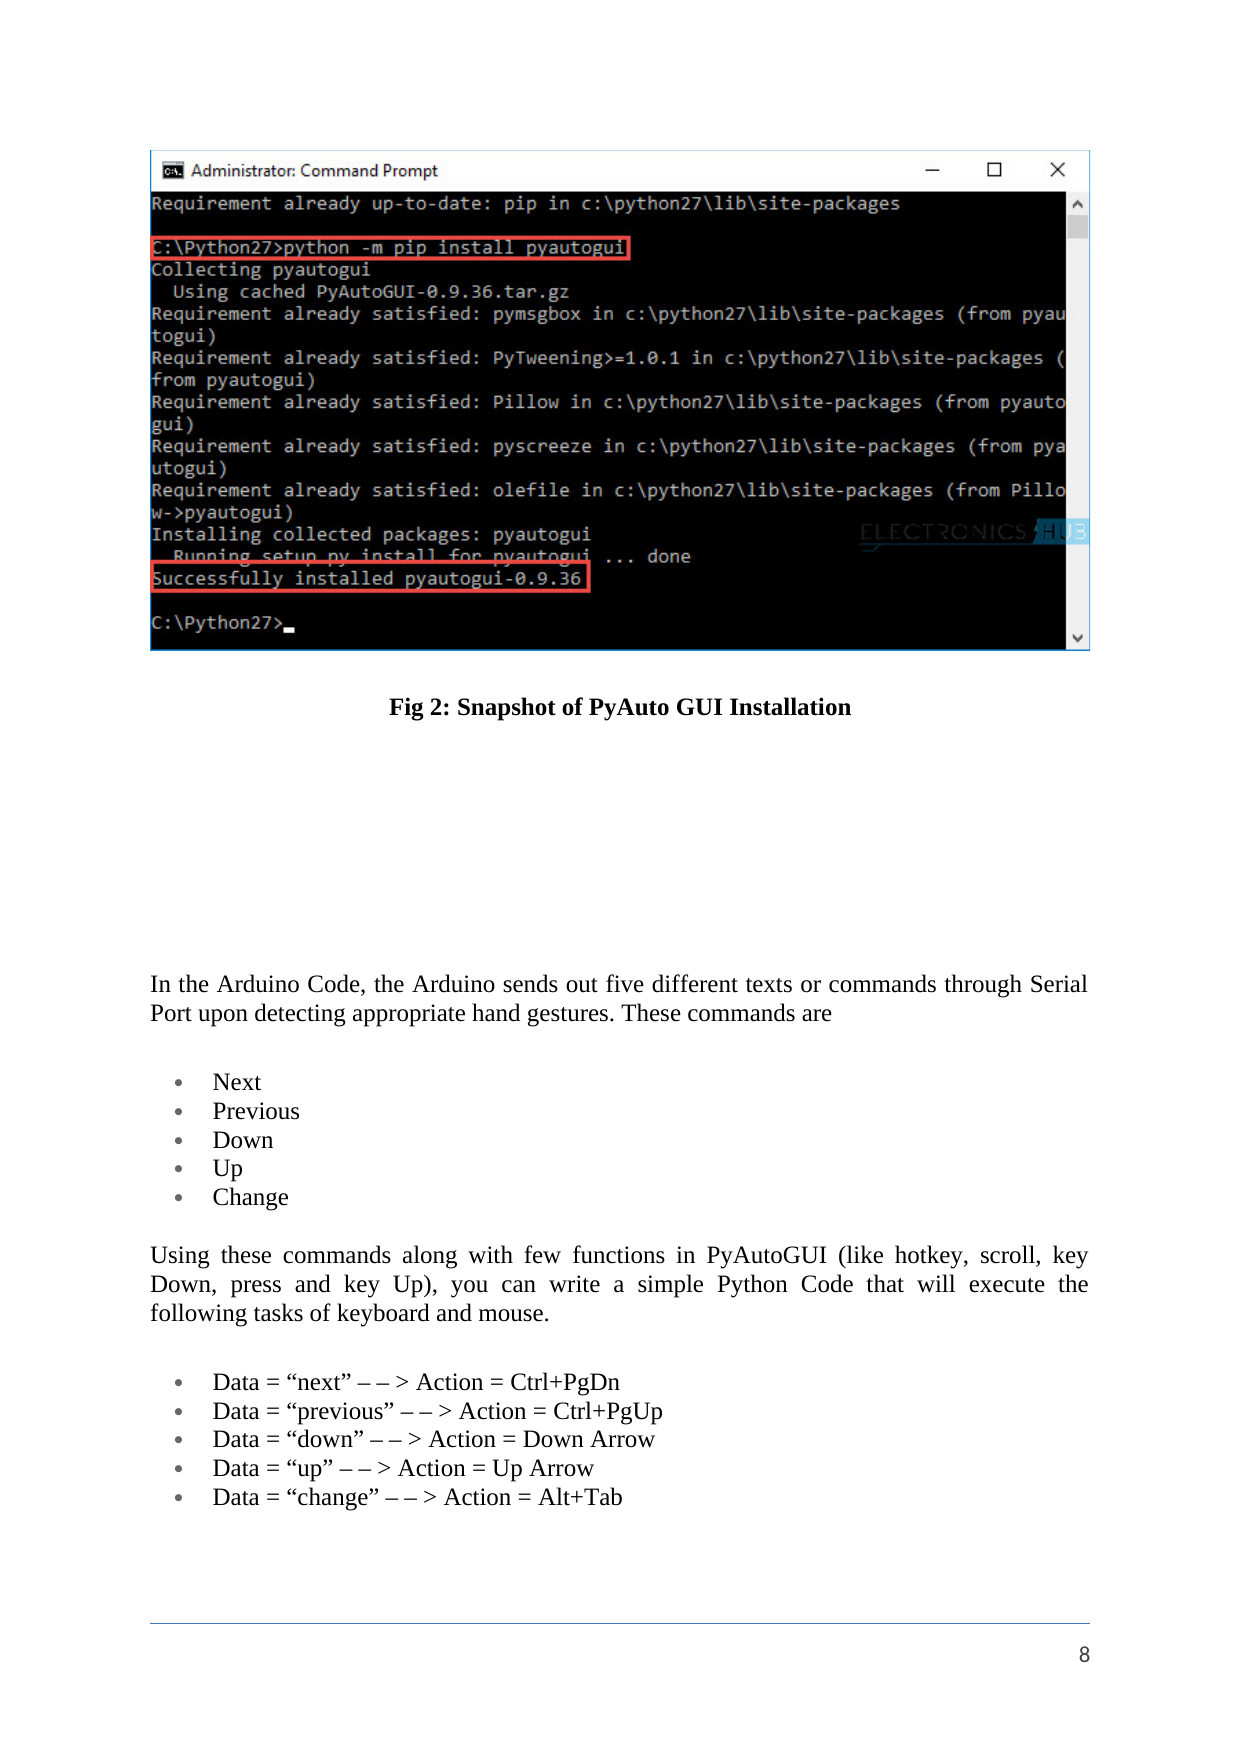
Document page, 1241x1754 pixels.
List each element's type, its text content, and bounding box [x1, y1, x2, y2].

list Data = “change” – – > Action = Alt+Tab [175, 1482, 1090, 1511]
list Data = “down” – – > Action = Down Arrow [175, 1424, 1090, 1453]
list Down [175, 1125, 1090, 1153]
list Previous [175, 1096, 1090, 1125]
list Data = “previous” – – > Action = Ctrl+PgUp [175, 1396, 1090, 1424]
picture [150, 150, 1091, 651]
list Next [175, 1067, 1090, 1096]
list Up [175, 1153, 1090, 1182]
text Using these commands along with few functions in PyAutoGUI (like hotkey, scroll, key Down, press and key Up), you can write a simple Python Code that will execute the following tasks of keyboard and mouse. [150, 1240, 1090, 1326]
list Data = “next” – – > Action = Ctrl+PgDn [175, 1367, 1090, 1396]
text In the Arduino Code, the Arduino sends out five different texts or commands through Serial Port upon detecting appropriate hand gestures. These commands are [150, 969, 1090, 1027]
list Change [175, 1182, 1090, 1211]
list Data = “up” – – > Action = Up Arrow [175, 1453, 1090, 1482]
text Fig 2: Snapshot of PyAuto GUI Installation [150, 692, 1090, 720]
